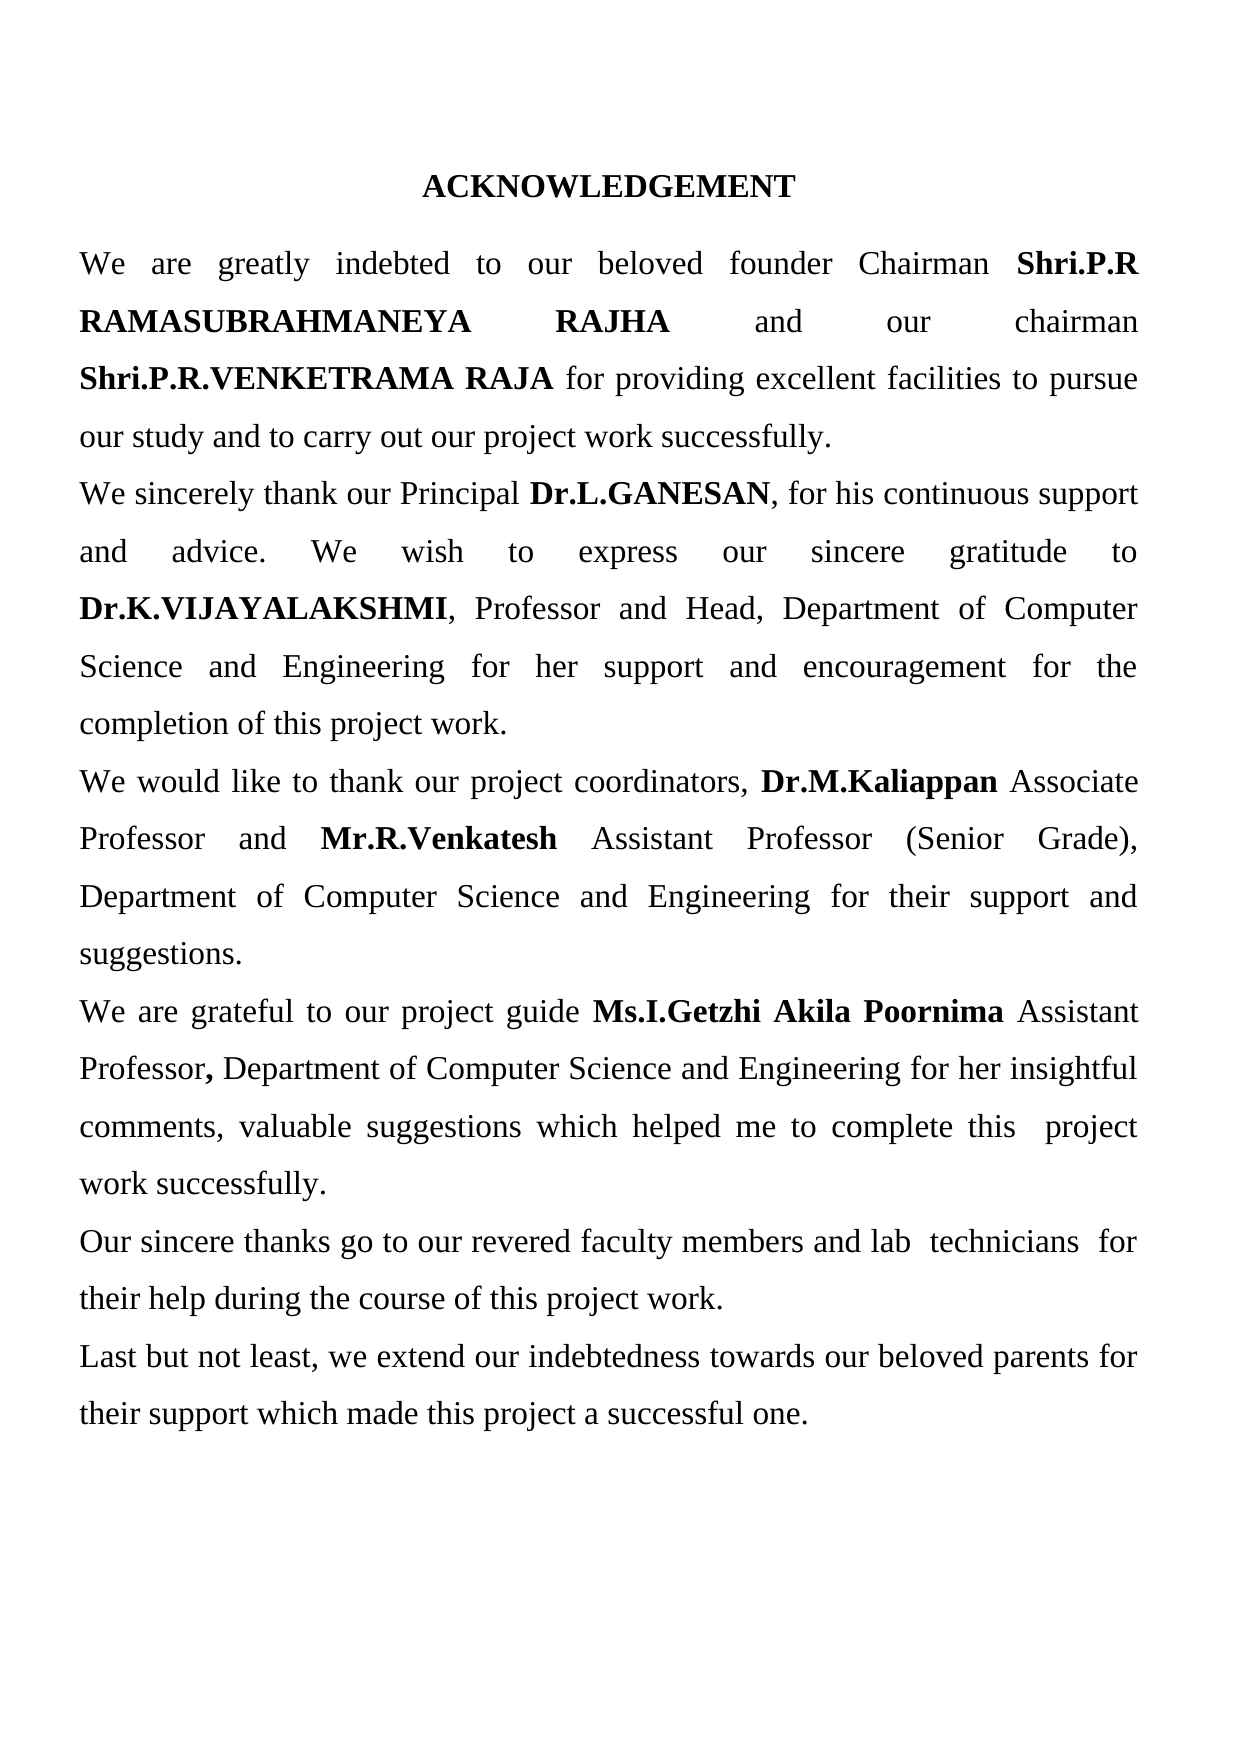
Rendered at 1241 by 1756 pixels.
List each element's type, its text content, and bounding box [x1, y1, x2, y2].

text We are greatly indebted to our beloved founder Chairman Shri.P.R RAMASUBRAHMANEYA RAJHA and our chairman Shri.P.R.VENKETRAMA RAJA for providing excellent facilities to pursue our study and to carry out our project work successfully. [98, 243, 1157, 454]
text Our sincere thanks go to our revered faculty members and lab technicians for their help during the course of this project work. [79, 1221, 1139, 1317]
text We are grateful to our project guide Ms.I.Getzhi Akila Poornima Assistant Professor, Department of Computer Science and Engineering for her insightful comments, valuable suggestions which helped me to complete this project work successfully. [79, 991, 1139, 1202]
text Last but not least, we extend our indebtedness towards our beloved parents for their support which made this project a successful one. [79, 1336, 1139, 1432]
text ACKNOWLEDGEMENT [98, 167, 1157, 205]
text We sincerely thank our Principal Dr.L.GANESAN, for his continuous support and advice. We wish to express our sincere gratitude to Dr.K.VIJAYALAKSHMI, Professor and Head, Department of Computer Science and Engineering for her support and encouragement for the completion of this project work. [79, 473, 1139, 742]
text We would like to thank our project coordinators, Dr.M.Kaliappan Associate Professor and Mr.R.Venkatesh Assistant Professor (Senior Grade), Department of Computer Science and Engineering for their support and suggestions. [79, 761, 1139, 972]
